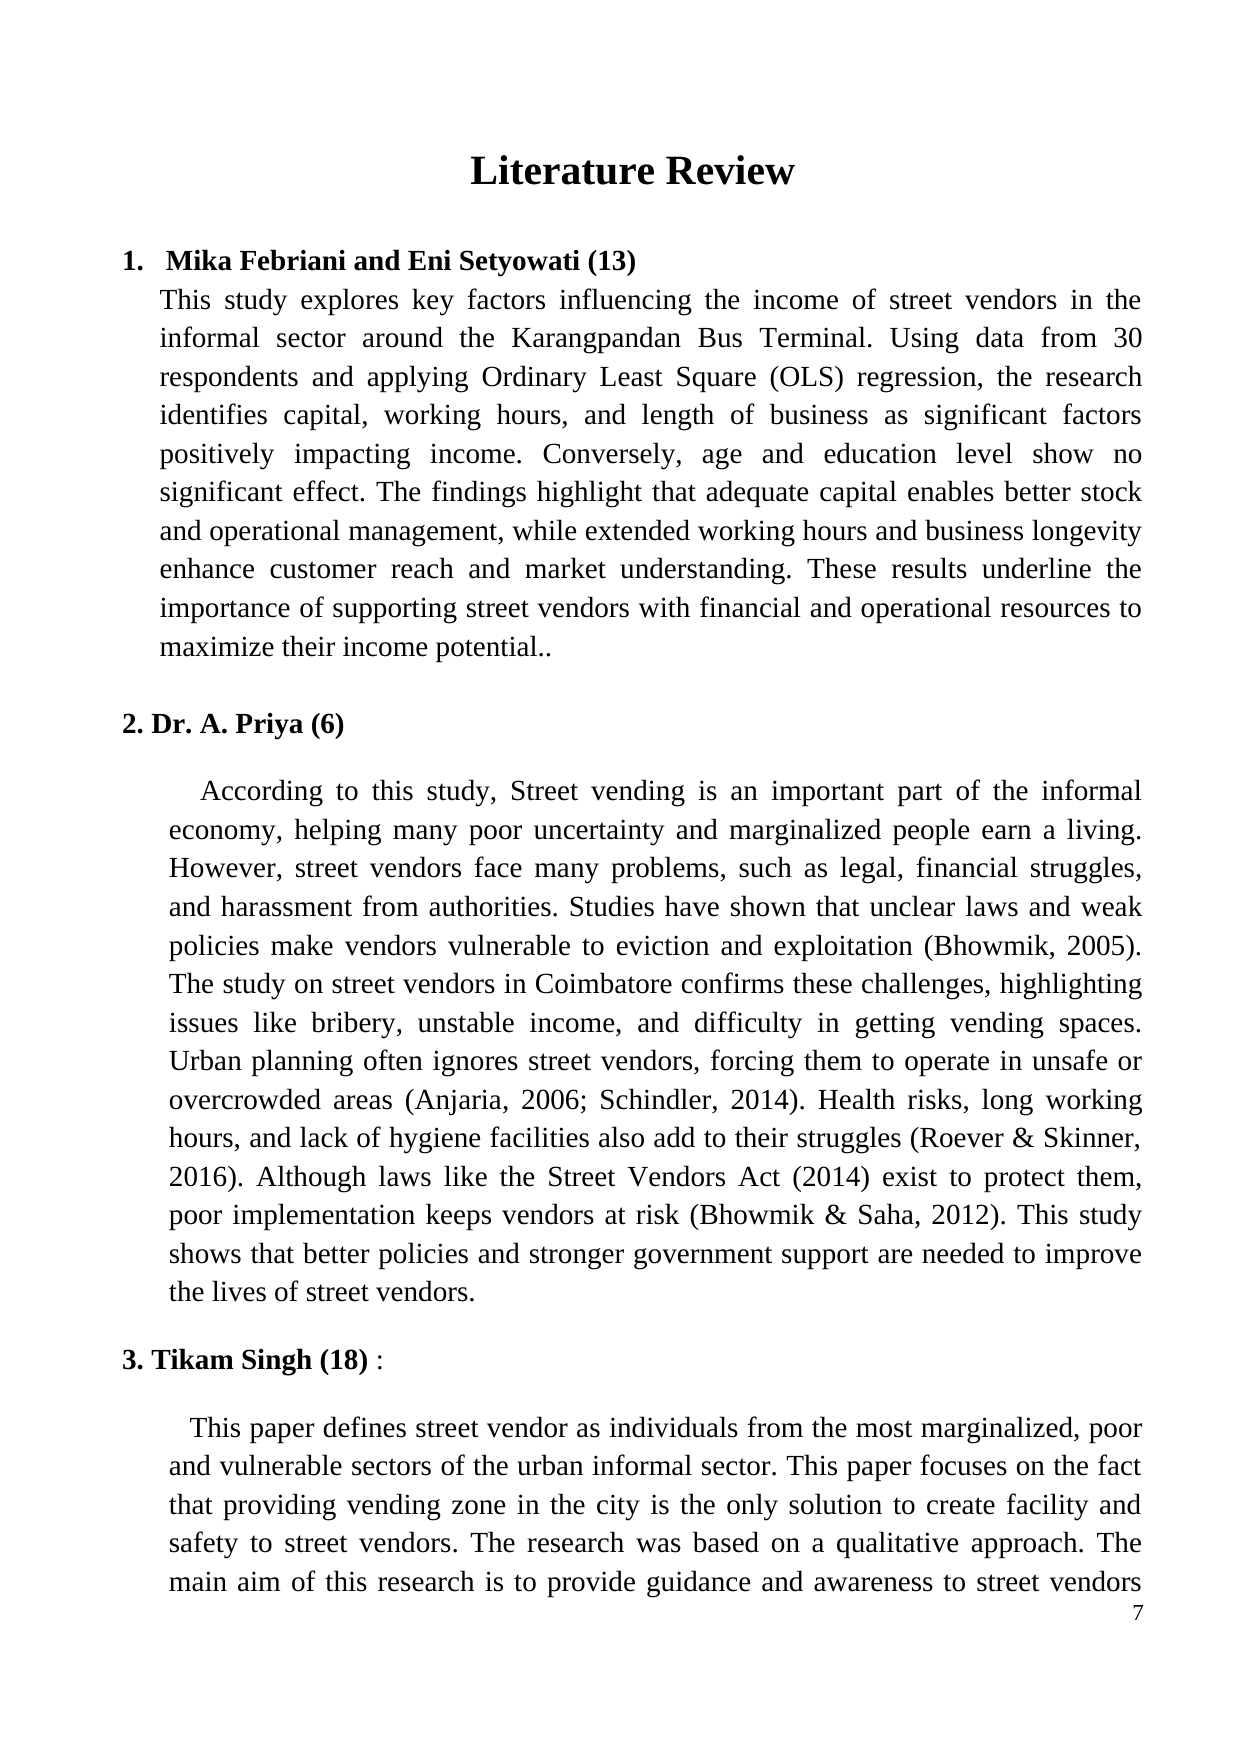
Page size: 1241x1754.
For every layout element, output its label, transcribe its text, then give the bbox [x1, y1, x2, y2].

text According to this study, Street vending is an important part of the informal economy, helping many poor uncertainty and marginalized people earn a living. However, street vendors face many problems, such as legal, financial struggles, and harassment from authorities. Studies have shown that unclear laws and weak policies make vendors vulnerable to eviction and exploitation (Bhowmik, 2005). The study on street vendors in Coimbatore confirms these challenges, highlighting issues like bribery, unstable income, and difficulty in getting vending spaces. Urban planning often ignores street vendors, forcing them to operate in unsafe or overcrowded areas (Anjaria, 2006; Schindler, 2014). Health risks, long working hours, and lack of hygiene facilities also add to their struggles (Roever & Skinner, 2016). Although laws like the Street Vendors Act (2014) exist to protect them, poor implementation keeps vendors at risk (Bhowmik & Saha, 2012). This study shows that better policies and stronger government support are needed to improve the lives of street vendors. [122, 773, 1143, 1308]
text 1. Mika Febriani and Eni Setyowati (13) [122, 243, 1143, 277]
text Literature Review [122, 146, 1143, 194]
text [122, 1410, 1143, 1598]
text 3. Tikam Singh (18) : [122, 1342, 1143, 1376]
text This study explores key factors influencing the income of street vendors in the informal sector around the Karangpandan Bus Terminal. Using data from 30 respondents and applying Ordinary Least Square (OLS) regression, the research identifies capital, working hours, and length of business as significant factors positively impacting income. Conversely, age and education level show no significant effect. The findings highlight that adequate capital enables better stock and operational management, while extended working hours and business longevity enhance customer reach and market understanding. These results underline the importance of supporting street vendors with financial and operational resources to maximize their income potential.. [159, 282, 1143, 662]
text 2. Dr. A. Priya (6) [122, 706, 1143, 739]
